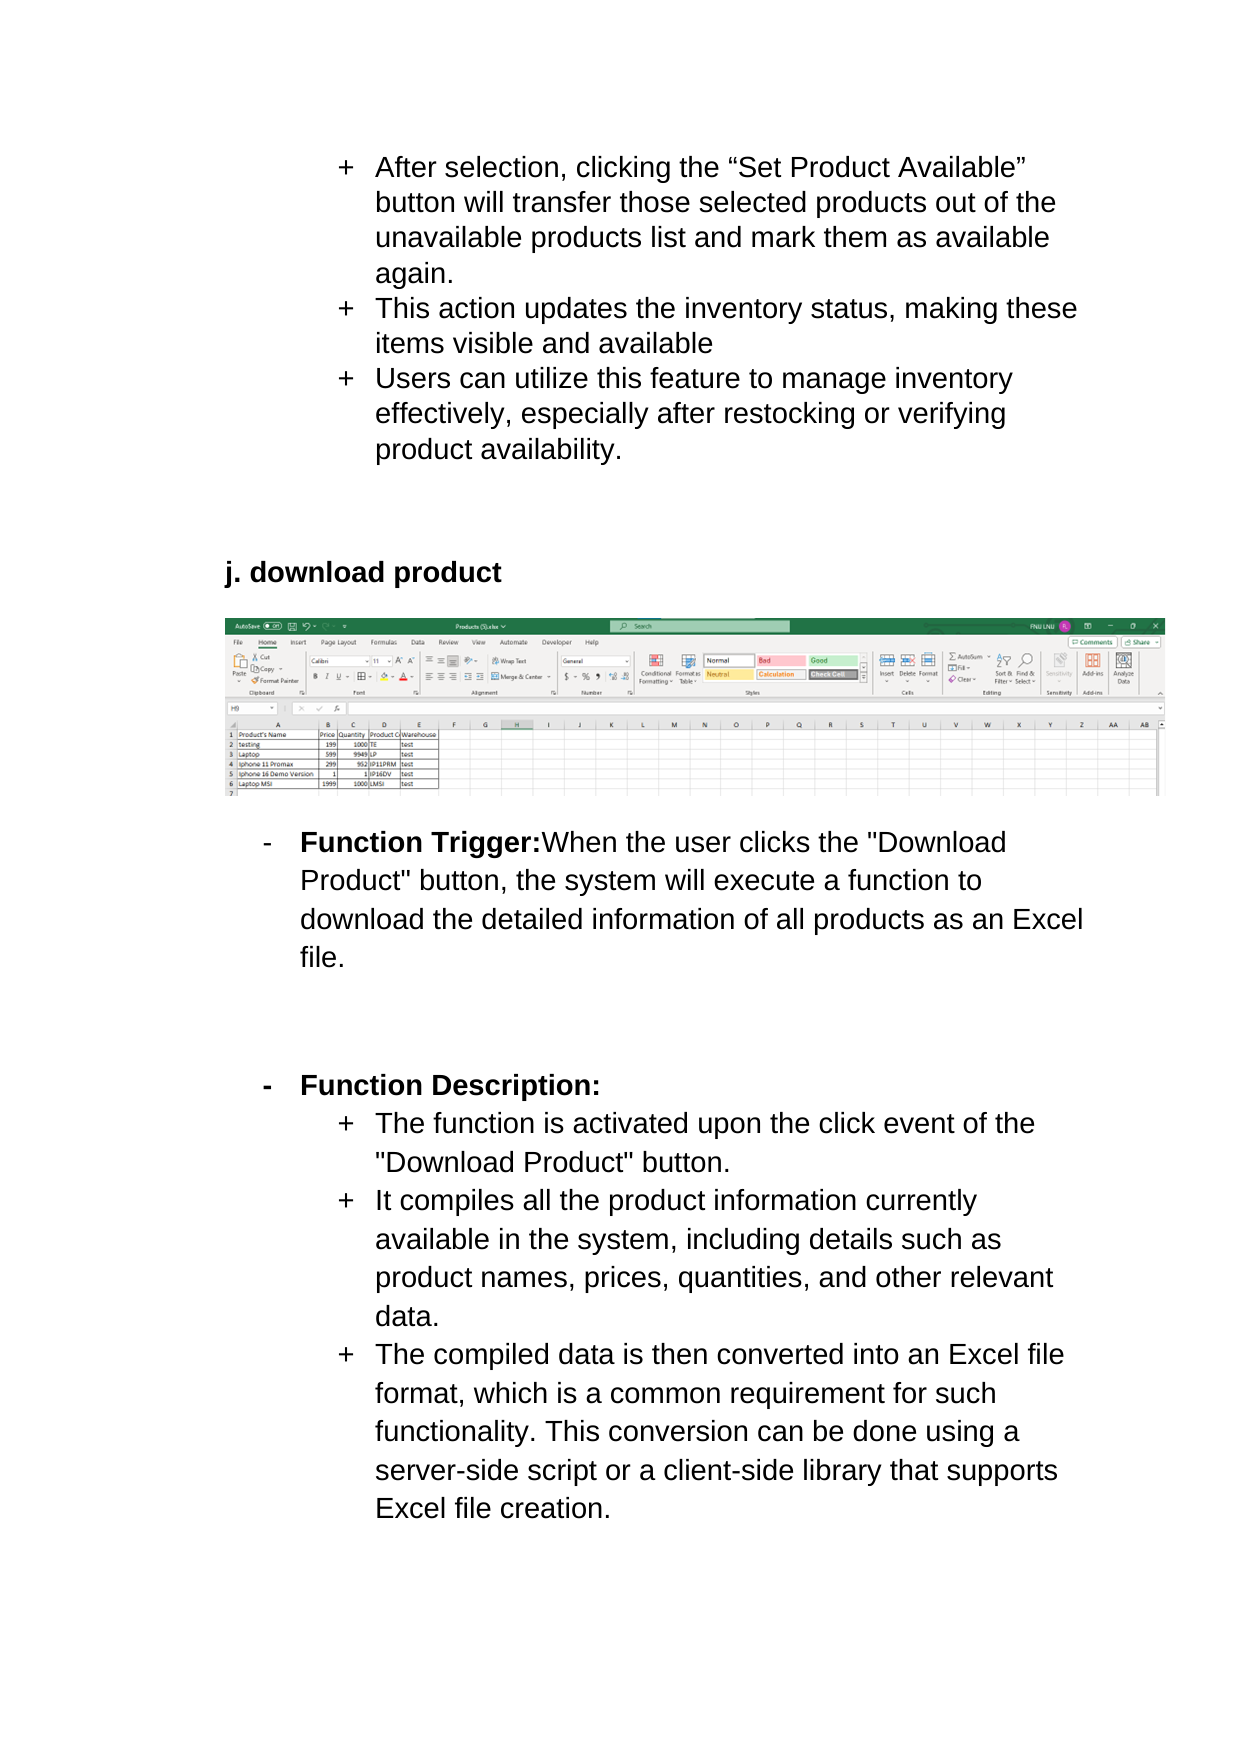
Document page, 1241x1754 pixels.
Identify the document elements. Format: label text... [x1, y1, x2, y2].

list The function is activated upon the click event of the "Download Product" button. [337, 1106, 1090, 1178]
list Function Trigger:When the user clicks the "Download Product" button, the system will execute a function to download the detailed information of all products as an Excel file. [262, 825, 1090, 974]
list It compiles all the product information currently available in the system, including details such as product names, prices, quantities, and other relevant data. [337, 1183, 1090, 1332]
list This action updates the inventory status, making these items visible and available [337, 291, 1090, 359]
list Users can utilize this feature to manage inventory effectively, especially after restocking or verifying product availability. [337, 361, 1090, 465]
list Function Description: [262, 1068, 1090, 1101]
list The compiled data is then converted into an Excel file format, which is a common requirement for such functionality. This conversion can be done using a server-side script or a client-side library that supports Excel file creation. [337, 1337, 1090, 1525]
picture [225, 618, 1166, 796]
list After selection, clicking the “Set Product Available” button will transfer those selected products out of the unavailable products list and mark them as available again. [337, 150, 1090, 289]
text j. download product [150, 555, 1090, 589]
